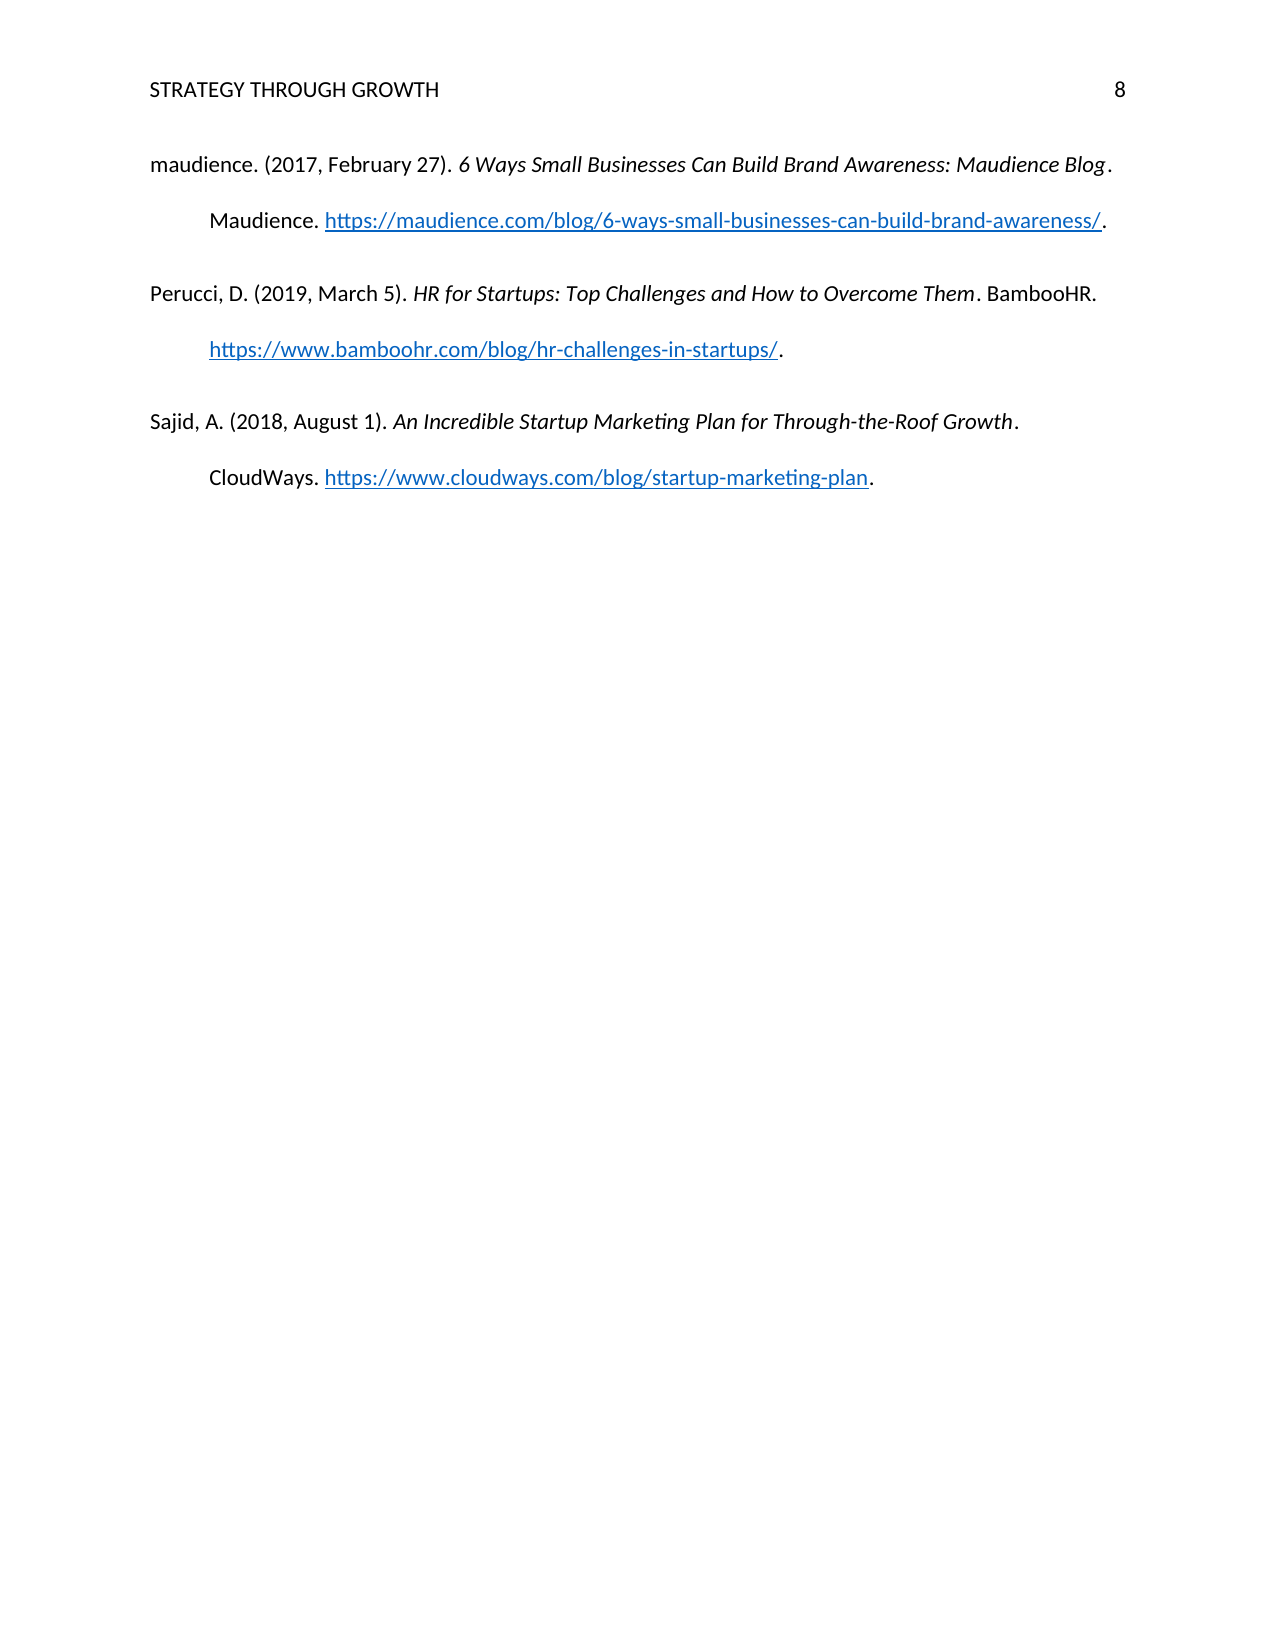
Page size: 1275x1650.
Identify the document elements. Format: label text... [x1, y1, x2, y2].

text Sajid, A. (2018, August 1). An Incredible Startup Marketing Plan for Through-the-Roof Growth. CloudWays. https://www.cloudways.com/blog/startup-marketing-plan. [150, 407, 1125, 492]
text Perucci, D. (2019, March 5). HR for Startups: Top Challenges and How to Overcome Them. BambooHR. https://www.bamboohr.com/blog/hr-challenges-in-startups/. [150, 279, 1125, 363]
text maudience. (2017, February 27). 6 Ways Small Businesses Can Build Brand Awareness: Maudience Blog. Maudience. https://maudience.com/blog/6-ways-small-businesses-can-build-brand-awareness/. [150, 150, 1125, 234]
